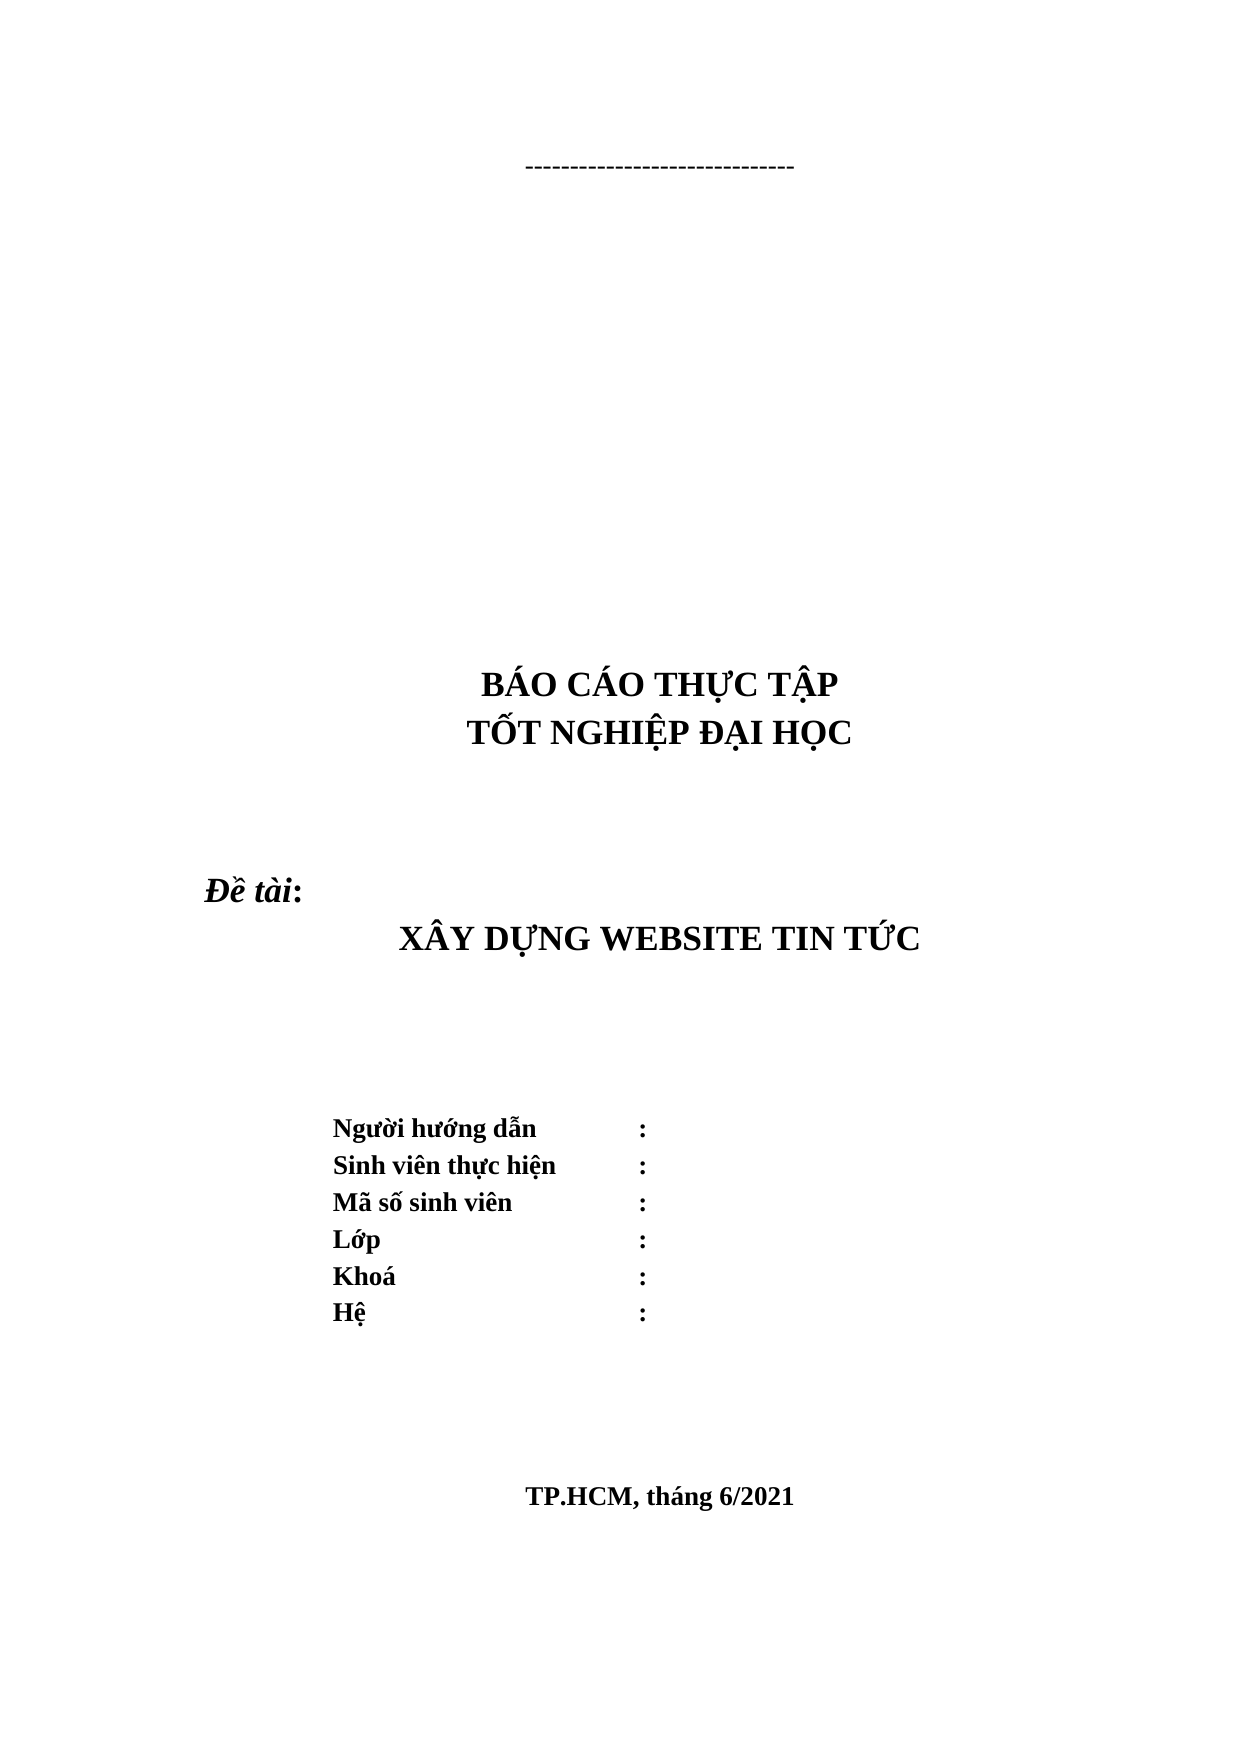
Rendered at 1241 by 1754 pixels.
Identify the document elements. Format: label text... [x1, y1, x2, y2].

text XÂY DỰNG WEBSITE TIN TỨC [197, 918, 1122, 958]
text ------------------------------ [197, 149, 1122, 180]
text Sinh viên thực hiện : [197, 1149, 1122, 1181]
text BÁO CÁO THỰC TẬP [197, 663, 1122, 704]
text Hệ : [197, 1296, 1122, 1328]
text TP.HCM, tháng 6/2021 [197, 1480, 1122, 1511]
text TỐT NGHIỆP ĐẠI HỌC [197, 711, 1122, 752]
text Mã số sinh viên : [197, 1186, 1122, 1217]
text Lớp : [197, 1223, 1122, 1254]
text Khoá : [197, 1260, 1122, 1291]
text Người hướng dẫn : [197, 1113, 1122, 1144]
text Đề tài: [197, 870, 1122, 911]
